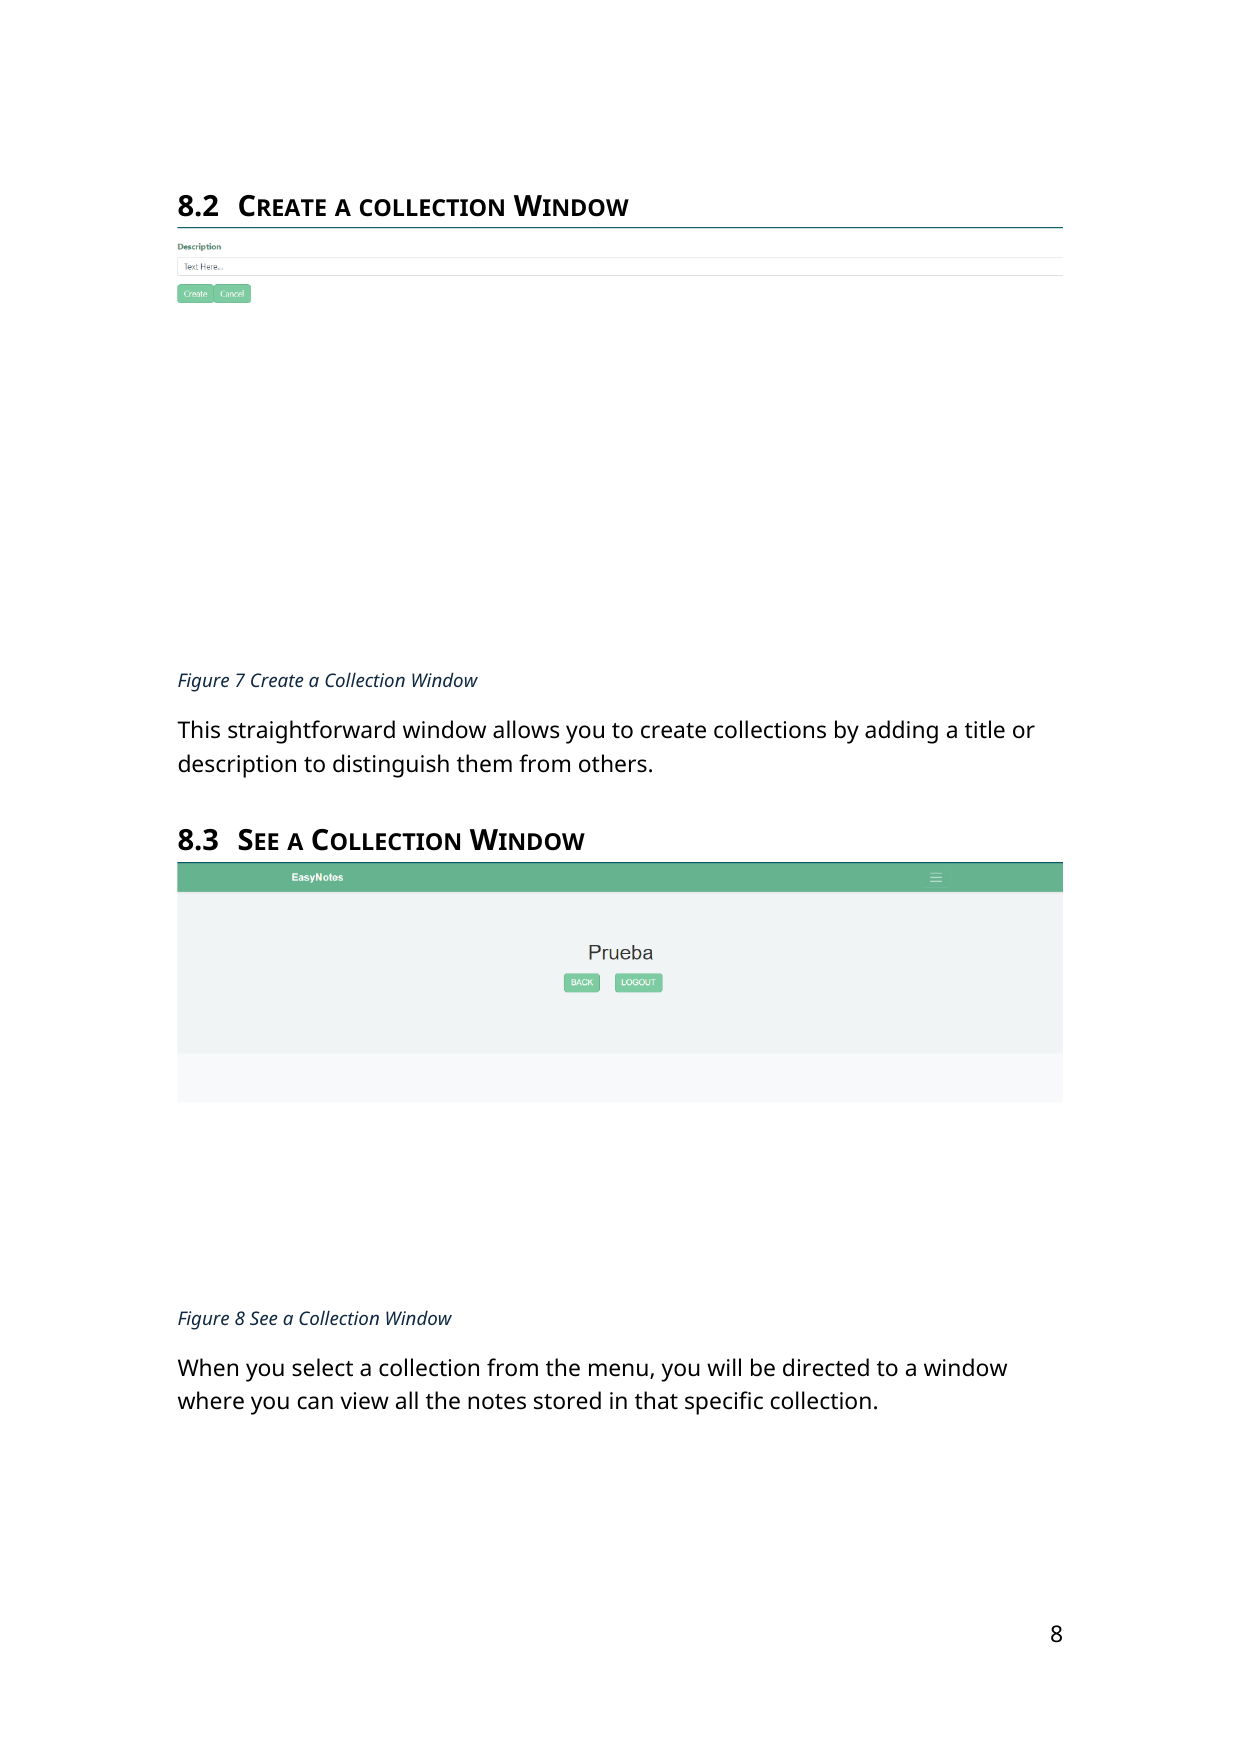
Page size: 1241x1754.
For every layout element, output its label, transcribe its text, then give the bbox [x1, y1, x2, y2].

text When you select a collection from the menu, you will be directed to a window where you can view all the notes stored in that specific collection. [177, 1351, 1063, 1416]
picture [177, 862, 1063, 1286]
text This straightforward window allows you to create collections by adding a title or description to distinguish them from others. [177, 714, 1063, 779]
text Figure 8 See a Collection Window [177, 1305, 1063, 1331]
picture [177, 227, 1063, 649]
text Figure 7 Create a Collection Window [177, 668, 1063, 693]
subtitle See a Collection Window [177, 819, 1063, 859]
subtitle Create a collection Window [177, 185, 1063, 225]
